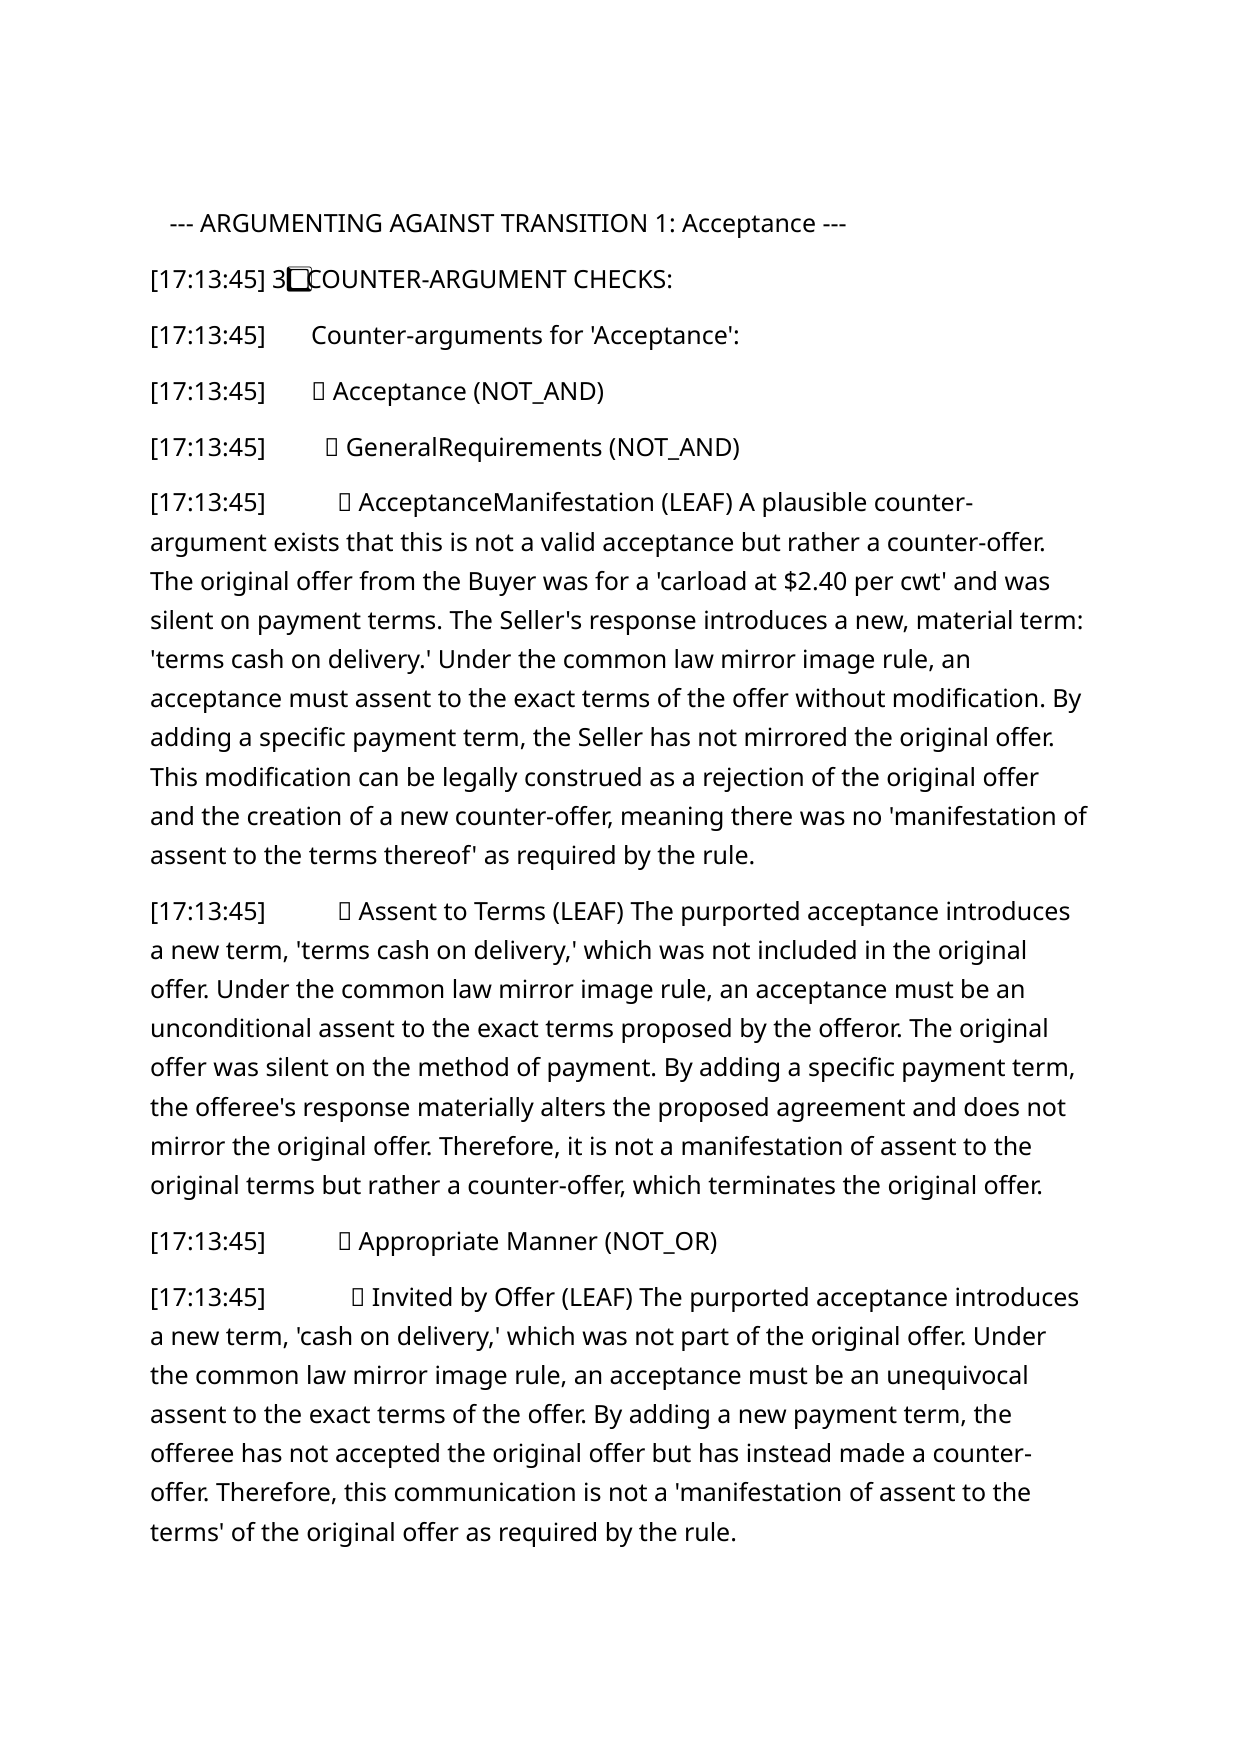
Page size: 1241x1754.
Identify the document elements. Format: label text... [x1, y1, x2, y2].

text [17:13:45] 🔴 Invited by Offer (LEAF) The purported acceptance introduces a new term, 'cash on delivery,' which was not part of the original offer. Under the common law mirror image rule, an acceptance must be an unequivocal assent to the exact terms of the offer. By adding a new payment term, the offeree has not accepted the original offer but has instead made a counter-offer. Therefore, this communication is not a 'manifestation of assent to the terms' of the original offer as required by the rule. [150, 1279, 1090, 1548]
text [17:13:45] 🔴 AcceptanceManifestation (LEAF) A plausible counter-argument exists that this is not a valid acceptance but rather a counter-offer. The original offer from the Buyer was for a 'carload at $2.40 per cwt' and was silent on payment terms. The Seller's response introduces a new, material term: 'terms cash on delivery.' Under the common law mirror image rule, an acceptance must assent to the exact terms of the offer without modification. By adding a specific payment term, the Seller has not mirrored the original offer. This modification can be legally construed as a rejection of the original offer and the creation of a new counter-offer, meaning there was no 'manifestation of assent to the terms thereof' as required by the rule. [150, 485, 1090, 872]
text [17:13:45] 🔴 Appropriate Manner (NOT_OR) [150, 1223, 1090, 1257]
text --- ARGUMENTING AGAINST TRANSITION 1: Acceptance --- [150, 206, 1090, 240]
text [17:13:45] Counter-arguments for 'Acceptance': [150, 317, 1090, 352]
text [17:13:45] 🔴 GeneralRequirements (NOT_AND) [150, 429, 1090, 463]
text [17:13:45] 3️⃣ COUNTER-ARGUMENT CHECKS: [150, 262, 1090, 296]
text [17:13:45] 🔴 Assent to Terms (LEAF) The purported acceptance introduces a new term, 'terms cash on delivery,' which was not included in the original offer. Under the common law mirror image rule, an acceptance must be an unconditional assent to the exact terms proposed by the offeror. The original offer was silent on the method of payment. By adding a specific payment term, the offeree's response materially alters the proposed agreement and does not mirror the original offer. Therefore, it is not a manifestation of assent to the original terms but rather a counter-offer, which terminates the original offer. [150, 893, 1090, 1202]
text [17:13:45] 🔴 Acceptance (NOT_AND) [150, 373, 1090, 407]
